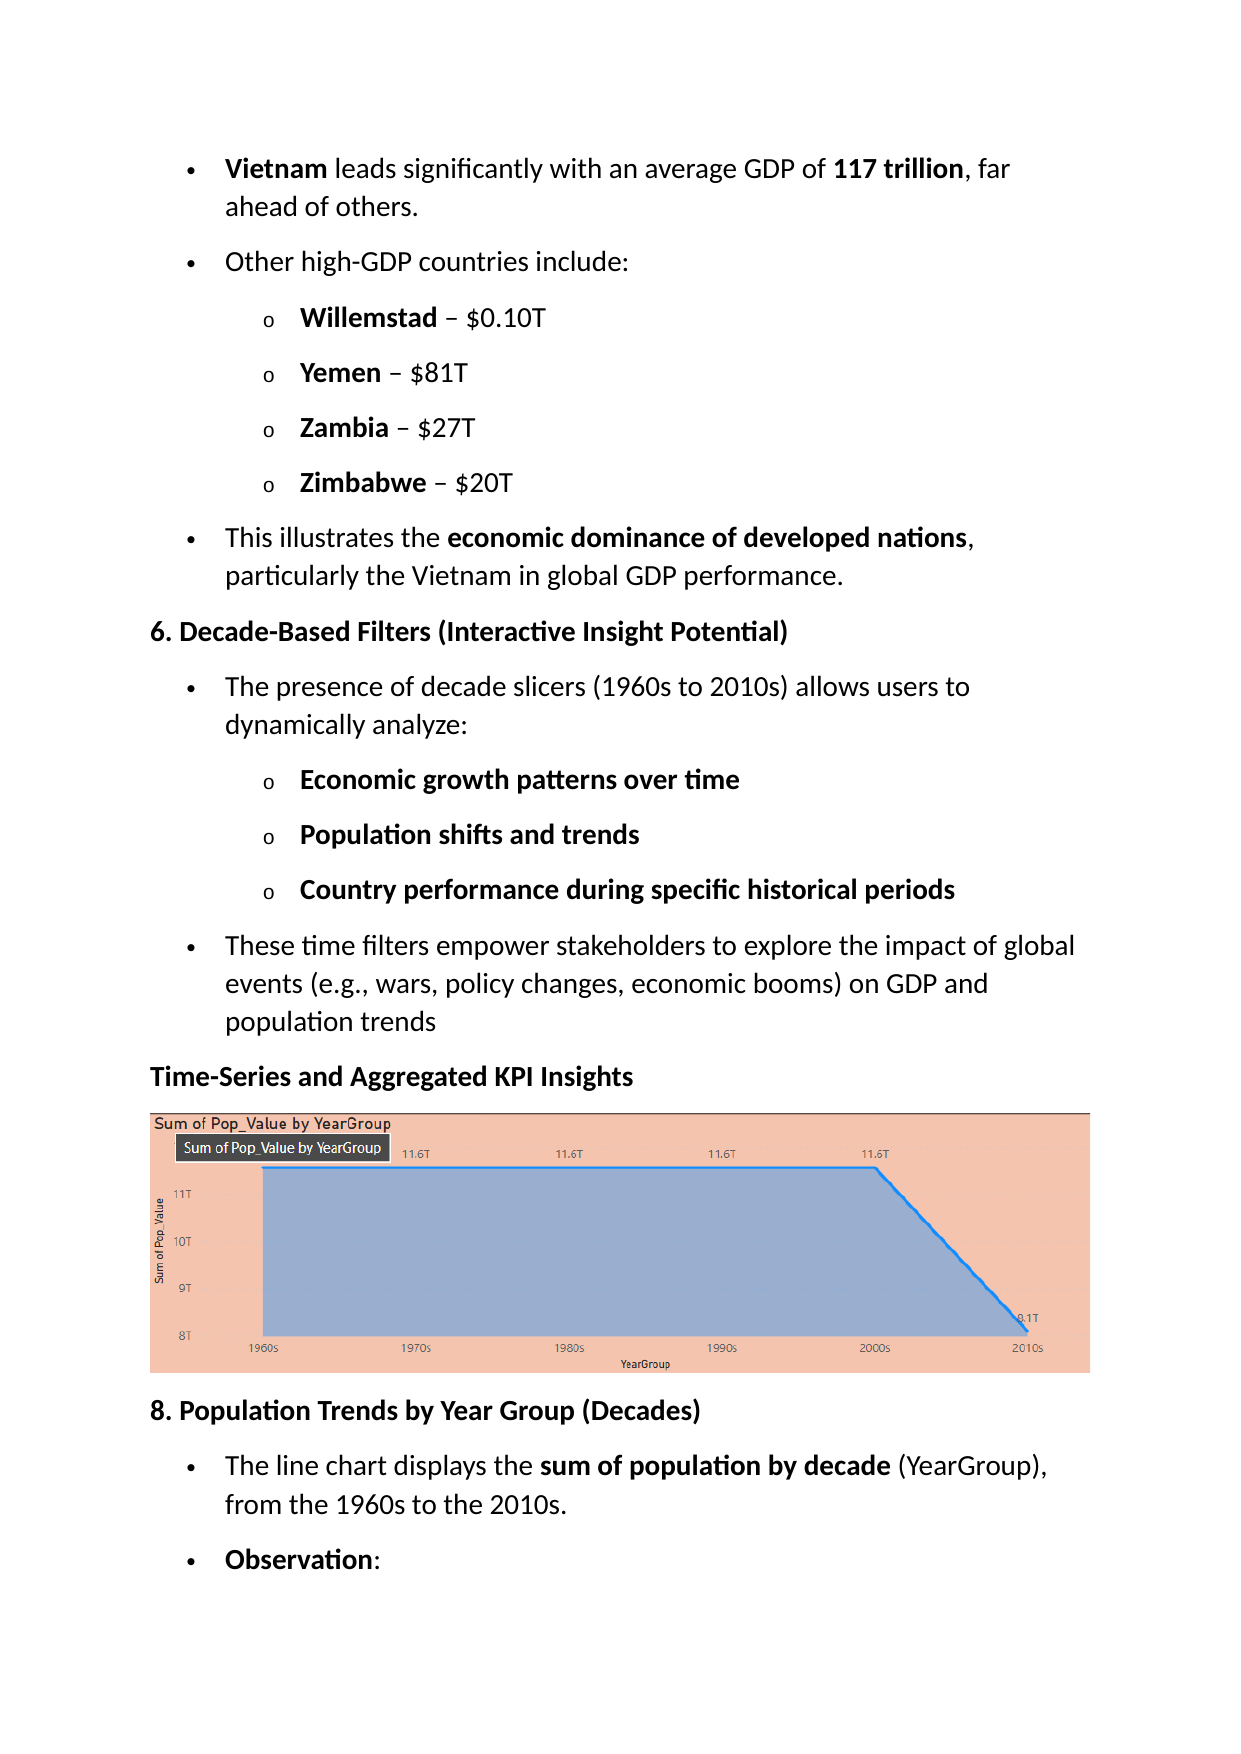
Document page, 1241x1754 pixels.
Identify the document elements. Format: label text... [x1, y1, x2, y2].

list Observation: [187, 1541, 1090, 1577]
list Population shifts and trends [262, 816, 1090, 852]
list This illustrates the economic dominance of developed nations, particularly the Vietnam in global GDP performance. [187, 519, 1090, 593]
list Zambia – $27T [262, 409, 1090, 444]
list Vietnam leads significantly with an average GDP of 117 trillion, far ahead of others. [187, 150, 1090, 224]
picture [150, 1113, 1091, 1373]
list Zimbabwe – $20T [262, 464, 1090, 499]
list Country performance during specific historical periods [262, 871, 1090, 907]
list These time filters empower stakeholders to explore the impact of global events (e.g., wars, policy changes, economic booms) on GDP and population trends [187, 927, 1090, 1039]
list The line chart displays the sum of population by decade (YearGroup), from the 1960s to the 2010s. [187, 1447, 1090, 1521]
text 6. Decade-Based Filters (Interactive Insight Potential) [150, 613, 1090, 648]
list Other high-GDP countries include: [187, 243, 1090, 279]
text Time-Series and Aggregated KPI Insights [150, 1058, 1090, 1094]
list Willemstad – $0.10T [262, 299, 1090, 334]
list Yemen – $81T [262, 354, 1090, 389]
list The presence of decade slicers (1960s to 2010s) allows users to dynamically analyze: [187, 668, 1090, 742]
text 8. Population Trends by Year Group (Decades) [150, 1392, 1090, 1428]
list Economic growth patterns over time [262, 761, 1090, 797]
